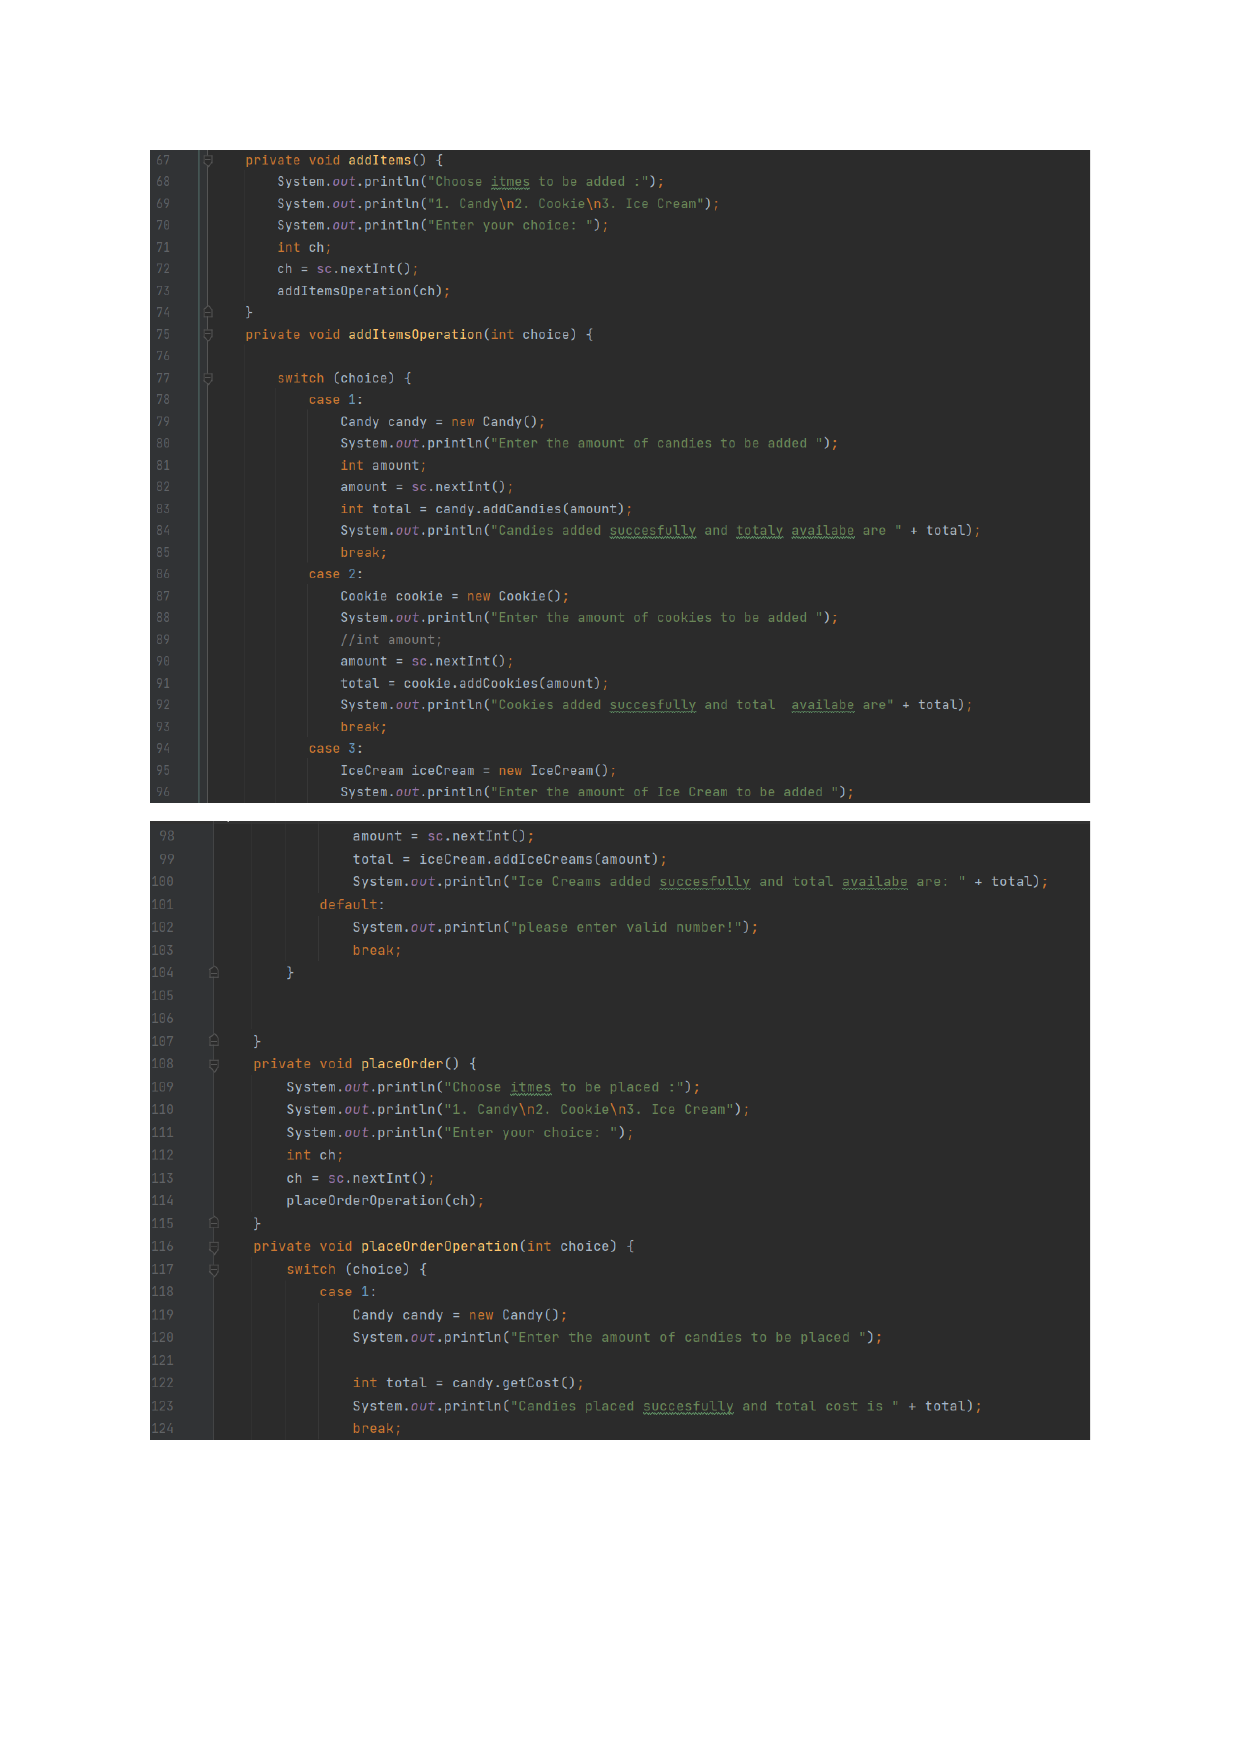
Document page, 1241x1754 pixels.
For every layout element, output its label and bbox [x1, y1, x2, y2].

picture [150, 821, 1091, 1440]
picture [150, 150, 1091, 803]
